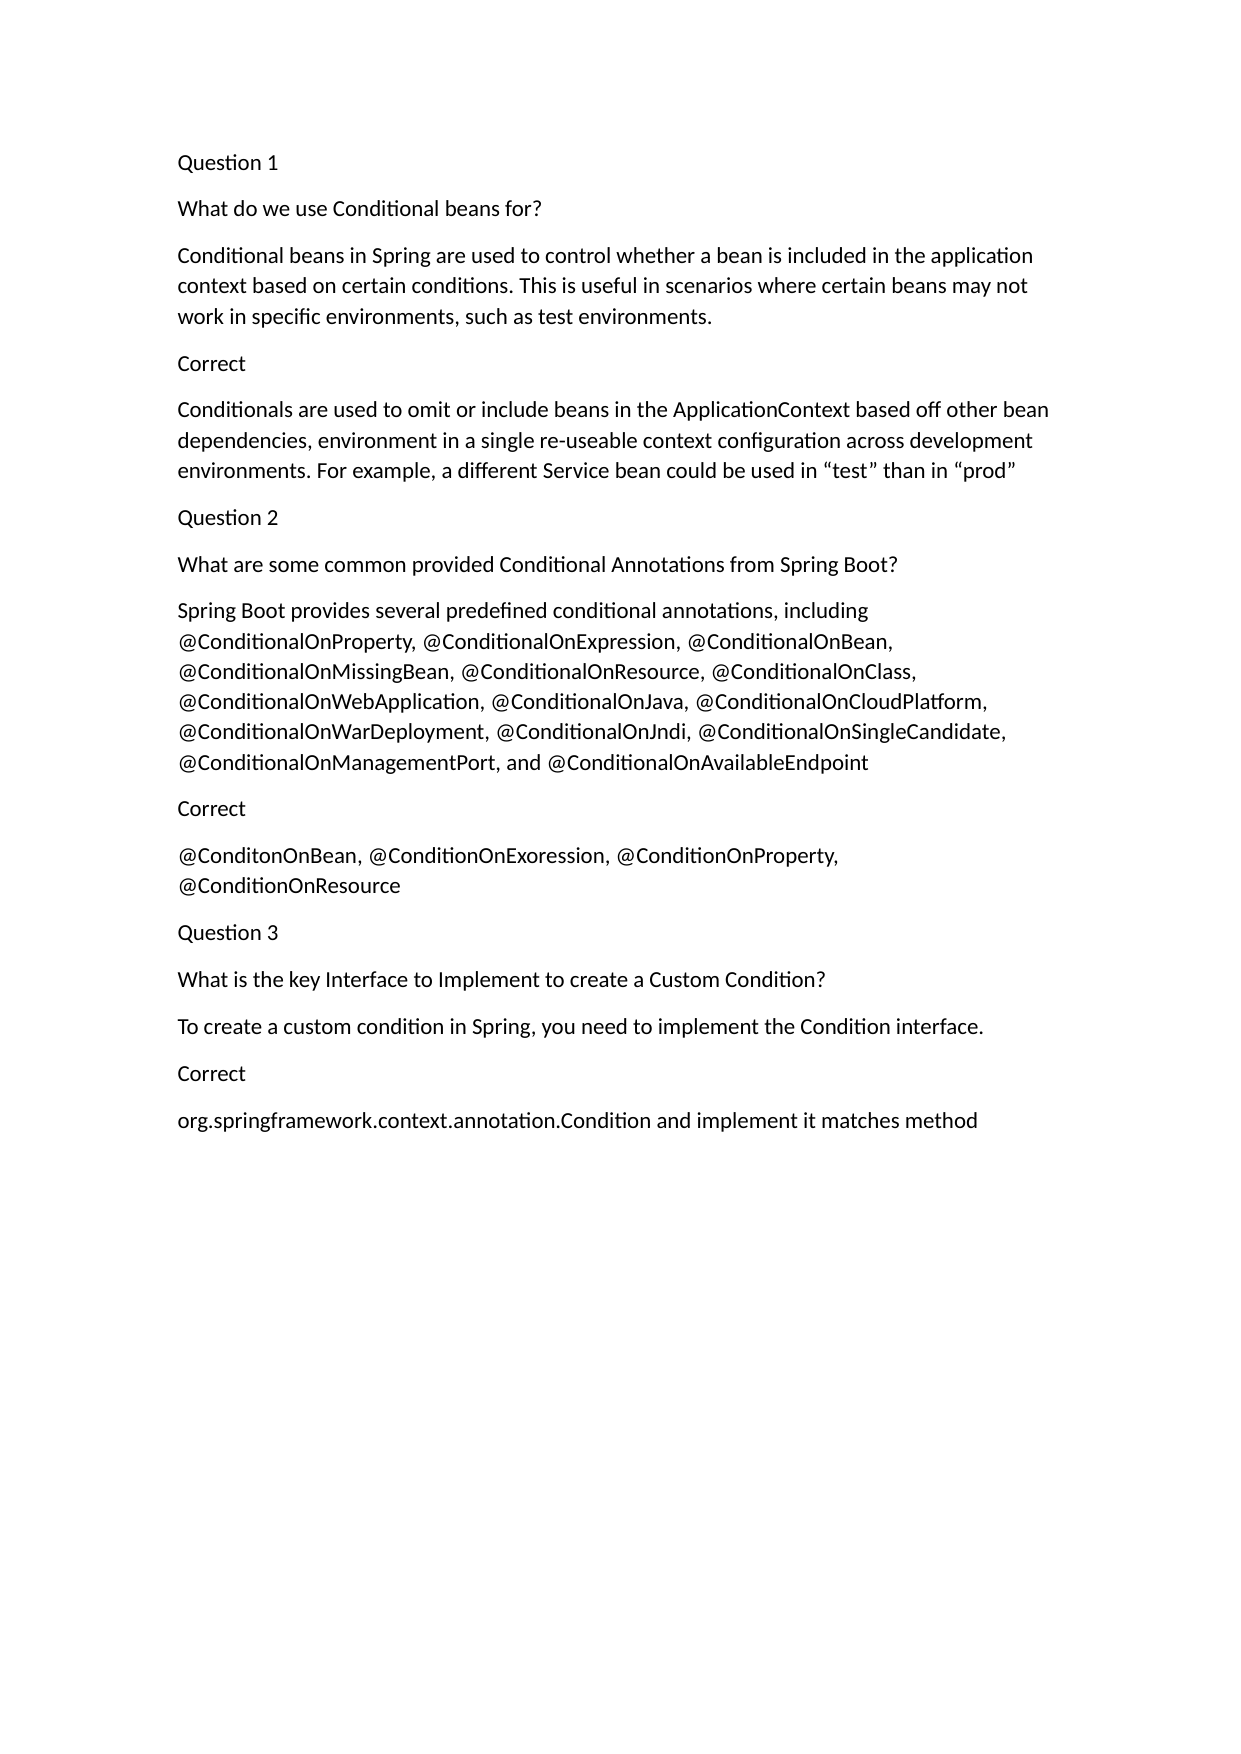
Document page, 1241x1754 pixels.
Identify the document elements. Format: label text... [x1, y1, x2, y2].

text Spring Boot provides several predefined conditional annotations, including @ConditionalOnProperty, @ConditionalOnExpression, @ConditionalOnBean, @ConditionalOnMissingBean, @ConditionalOnResource, @ConditionalOnClass, @ConditionalOnWebApplication, @ConditionalOnJava, @ConditionalOnCloudPlatform, @ConditionalOnWarDeployment, @ConditionalOnJndi, @ConditionalOnSingleCandidate, @ConditionalOnManagementPort, and @ConditionalOnAvailableEndpoint [177, 597, 1063, 776]
text To create a custom condition in Spring, you need to implement the Condition interface. [177, 1012, 1063, 1040]
text org.springframework.context.annotation.Condition and implement it matches method [177, 1106, 1063, 1134]
text What are some common provided Conditional Annotations from Spring Boot? [177, 550, 1063, 578]
text What do we use Conditional beans for? [177, 194, 1063, 222]
text Question 1 [177, 148, 1063, 176]
text @ConditonOnBean, @ConditionOnExoression, @ConditionOnProperty, @ConditionOnResource [177, 841, 1063, 899]
text What is the key Interface to Implement to create a Custom Condition? [177, 965, 1063, 993]
text Correct [177, 794, 1063, 822]
text Question 3 [177, 918, 1063, 946]
text Correct [177, 1059, 1063, 1087]
text Conditionals are used to omit or include beans in the ApplicationContext based off other bean dependencies, environment in a single re-useable context configuration across development environments. For example, a different Service bean could be used in “test” than in “prod” [177, 396, 1063, 484]
text Correct [177, 349, 1063, 377]
text Question 2 [177, 503, 1063, 531]
text Conditional beans in Spring are used to control whether a bean is included in the application context based on certain conditions. This is useful in scenarios where certain beans may not work in specific environments, such as test environments. [177, 241, 1063, 330]
